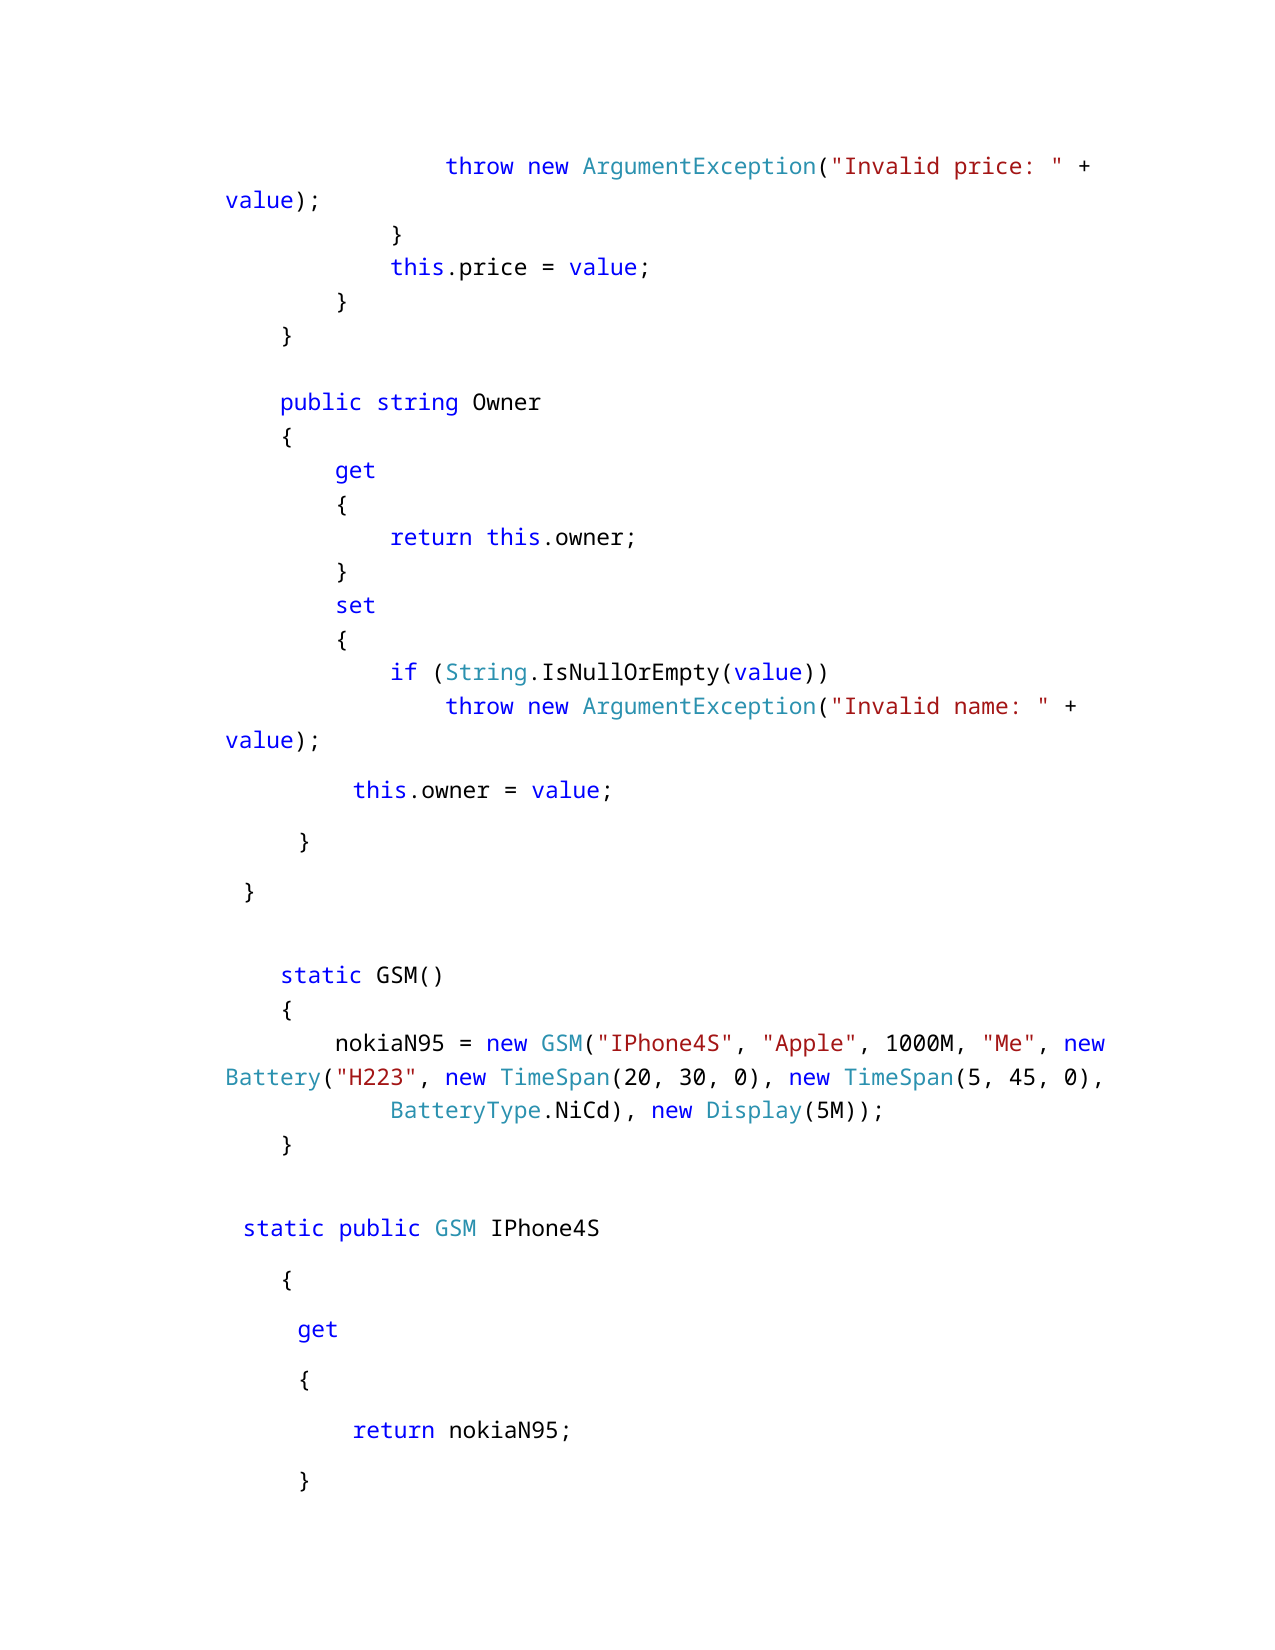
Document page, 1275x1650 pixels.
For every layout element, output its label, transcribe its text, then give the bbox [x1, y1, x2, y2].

text { [225, 622, 1125, 654]
text } [225, 319, 1125, 350]
text } [225, 285, 1125, 316]
text } [187, 875, 1125, 906]
text throw new ArgumentException("Invalid price: " + value); [225, 150, 1125, 215]
text return this.owner; [225, 521, 1125, 552]
text throw new ArgumentException("Invalid name: " + value); [225, 690, 1125, 755]
text static public GSM IPhone4S [187, 1212, 1125, 1243]
text set [225, 589, 1125, 620]
text if (String.IsNullOrEmpty(value)) [225, 656, 1125, 687]
text this.owner = value; [187, 774, 1125, 805]
text } [225, 555, 1125, 586]
text { [187, 1363, 1125, 1394]
text } [225, 217, 1125, 249]
text get [187, 1313, 1125, 1344]
text { [225, 420, 1125, 451]
text static GSM() [225, 959, 1125, 990]
text BatteryType.NiCd), new Display(5M)); [225, 1094, 1125, 1125]
text } [225, 1128, 1125, 1159]
text { [225, 1262, 1125, 1294]
text public string Owner [225, 386, 1125, 417]
text return nokiaN95; [187, 1414, 1125, 1445]
text get [225, 454, 1125, 485]
text nokiaN95 = new GSM("IPhone4S", "Apple", 1000M, "Me", new Battery("H223", new TimeSpan(20, 30, 0), new TimeSpan(5, 45, 0), [225, 1027, 1125, 1092]
text } [187, 1464, 1125, 1495]
text this.price = value; [225, 251, 1125, 282]
text { [225, 487, 1125, 519]
text { [225, 993, 1125, 1024]
text } [187, 824, 1125, 856]
